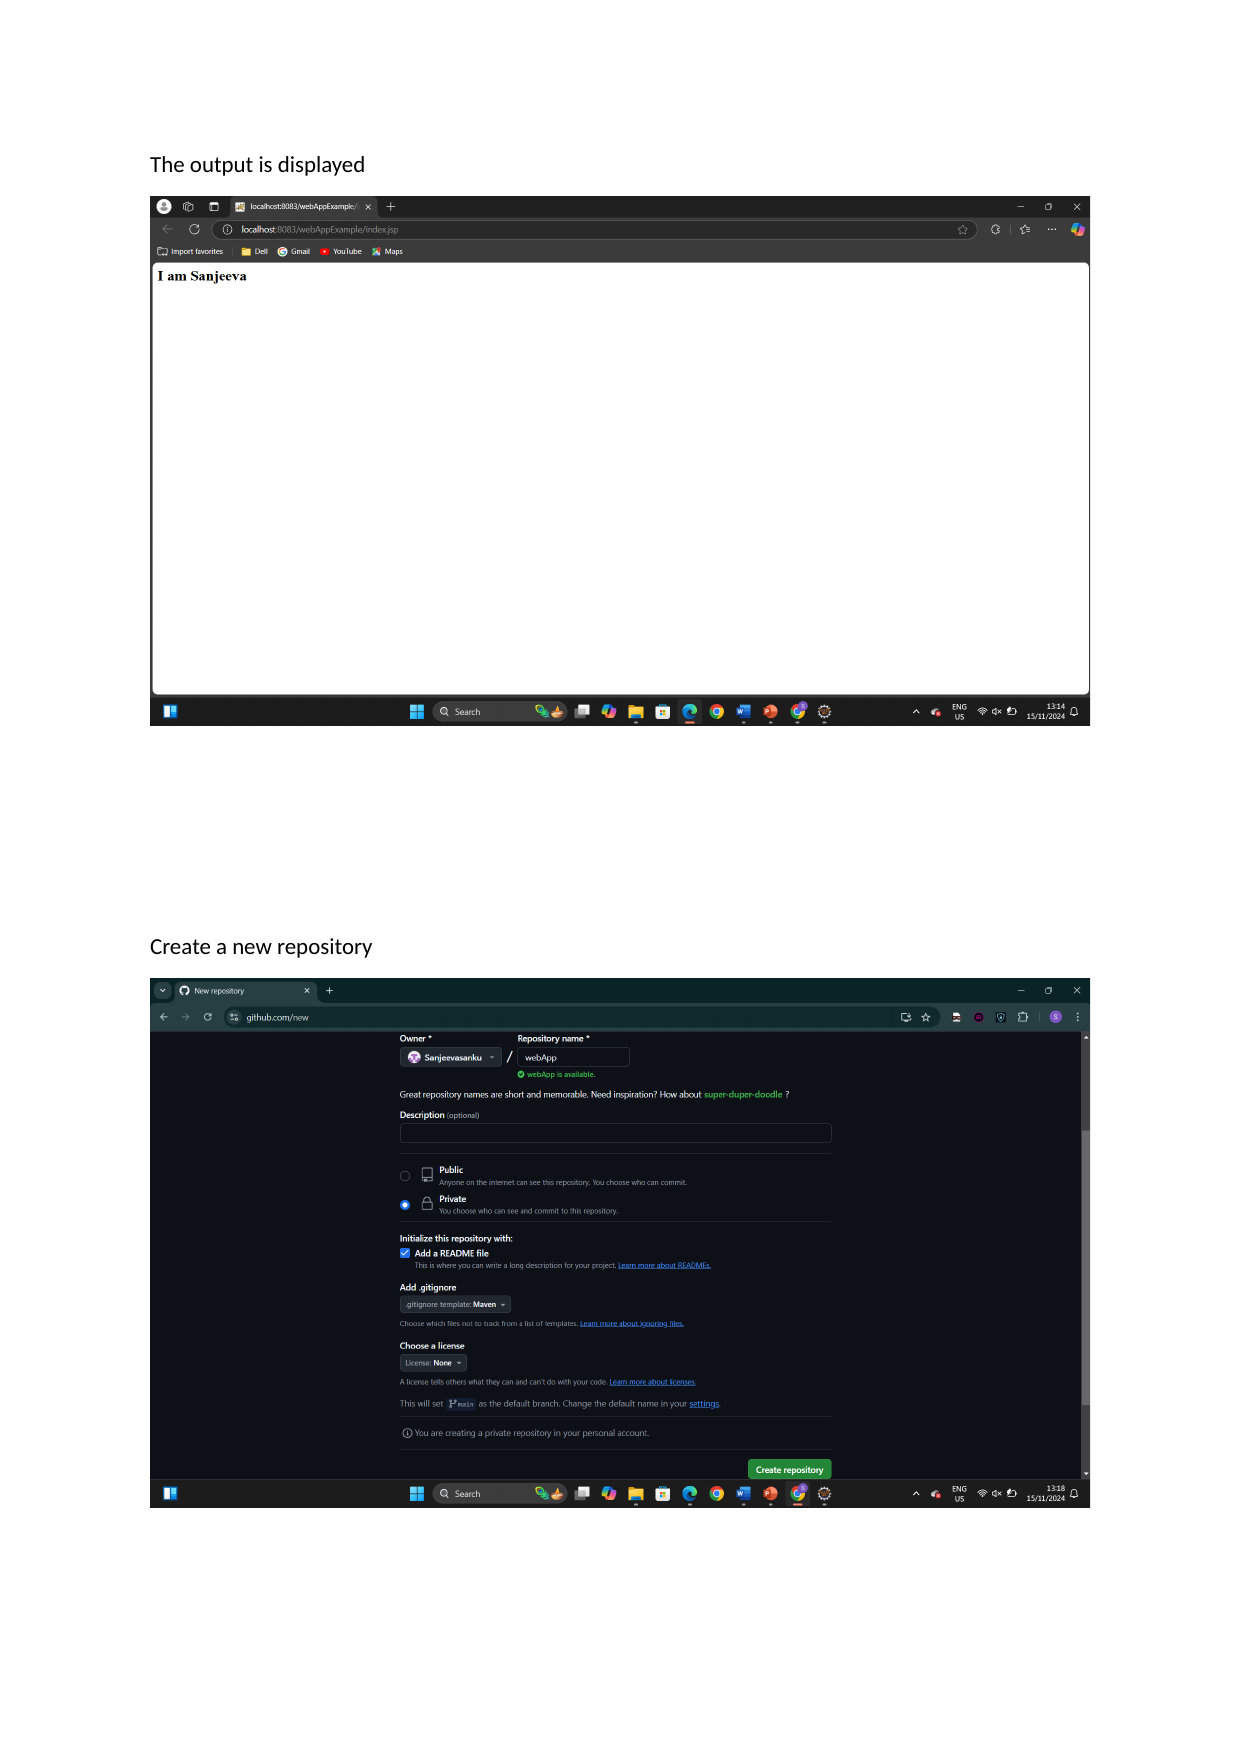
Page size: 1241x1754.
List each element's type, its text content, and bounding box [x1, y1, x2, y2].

text Create a new repository [150, 932, 1090, 960]
text The output is displayed [150, 150, 1090, 178]
picture [150, 196, 1091, 726]
picture [150, 978, 1091, 1508]
